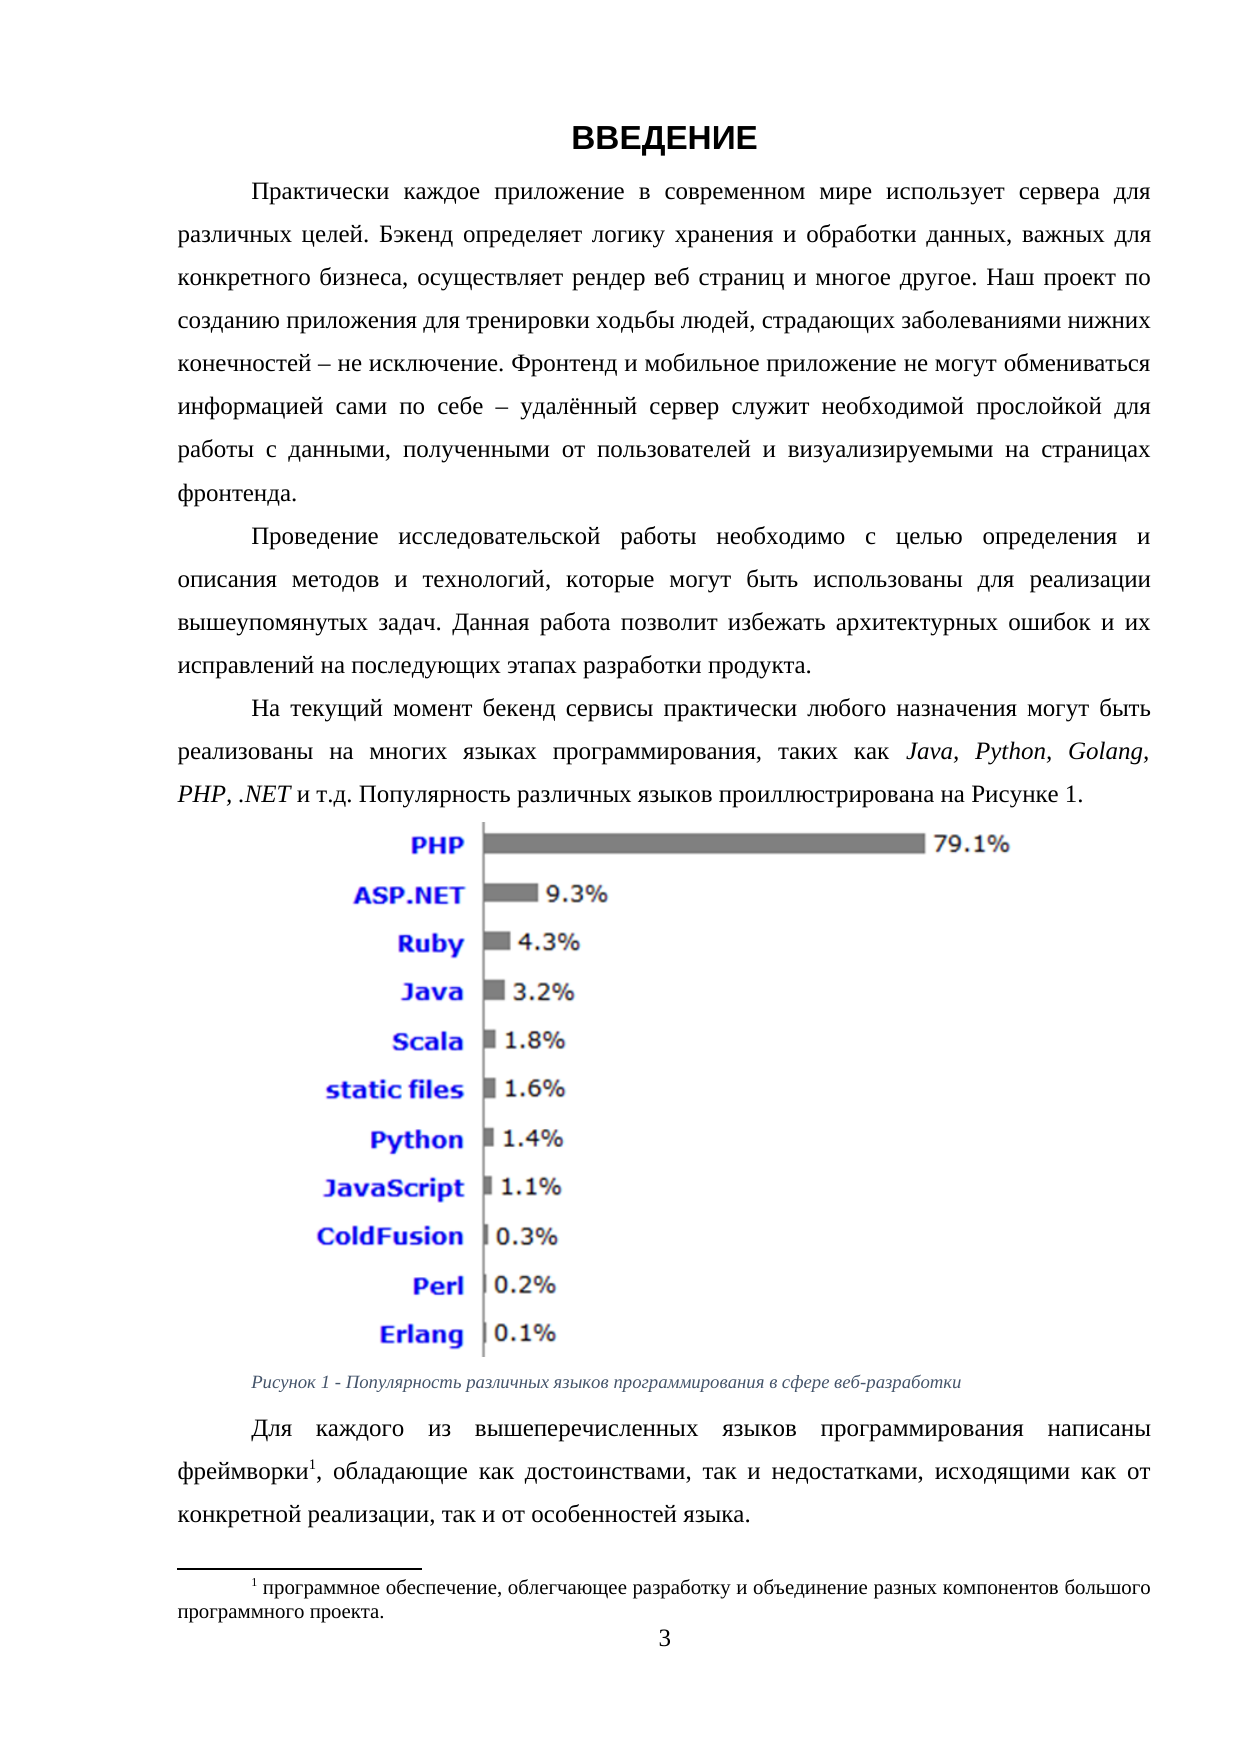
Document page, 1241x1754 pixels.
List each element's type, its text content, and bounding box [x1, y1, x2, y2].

text На текущий момент бекенд сервисы практически любого назначения могут быть реализованы на многих языках программирования, таких как Java, Python, Golang, PHP, .NET и т.д. Популярность различных языков проиллюстрирована на Рисунке 1. [177, 693, 1152, 808]
subtitle ВВЕДЕНИЕ [177, 118, 1152, 157]
text Практически каждое приложение в современном мире использует сервера для различных целей. Бэкенд определяет логику хранения и обработки данных, важных для конкретного бизнеса, осуществляет рендер веб страниц и многое другое. Наш проект по созданию приложения для тренировки ходьбы людей, страдающих заболеваниями нижних конечностей – не исключение. Фронтенд и мобильное приложение не могут обмениваться информацией сами по себе – удалённый сервер служит необходимой прослойкой для работы с данными, полученными от пользователей и визуализируемыми на страницах фронтенда. [177, 176, 1152, 506]
picture [251, 822, 1174, 1357]
text Рисунок 1 - Популярность различных языков программирования в сфере веб-разработки [177, 1371, 1152, 1392]
text Проведение исследовательской работы необходимо с целью определения и описания методов и технологий, которые могут быть использованы для реализации вышеупомянутых задач. Данная работа позволит избежать архитектурных ошибок и их исправлений на последующих этапах разработки продукта. [177, 521, 1152, 679]
text Для каждого из вышеперечисленных языков программирования написаны фреймворки, обладающие как достоинствами, так и недостатками, исходящими как от конкретной реализации, так и от особенностей языка. [177, 1413, 1152, 1528]
